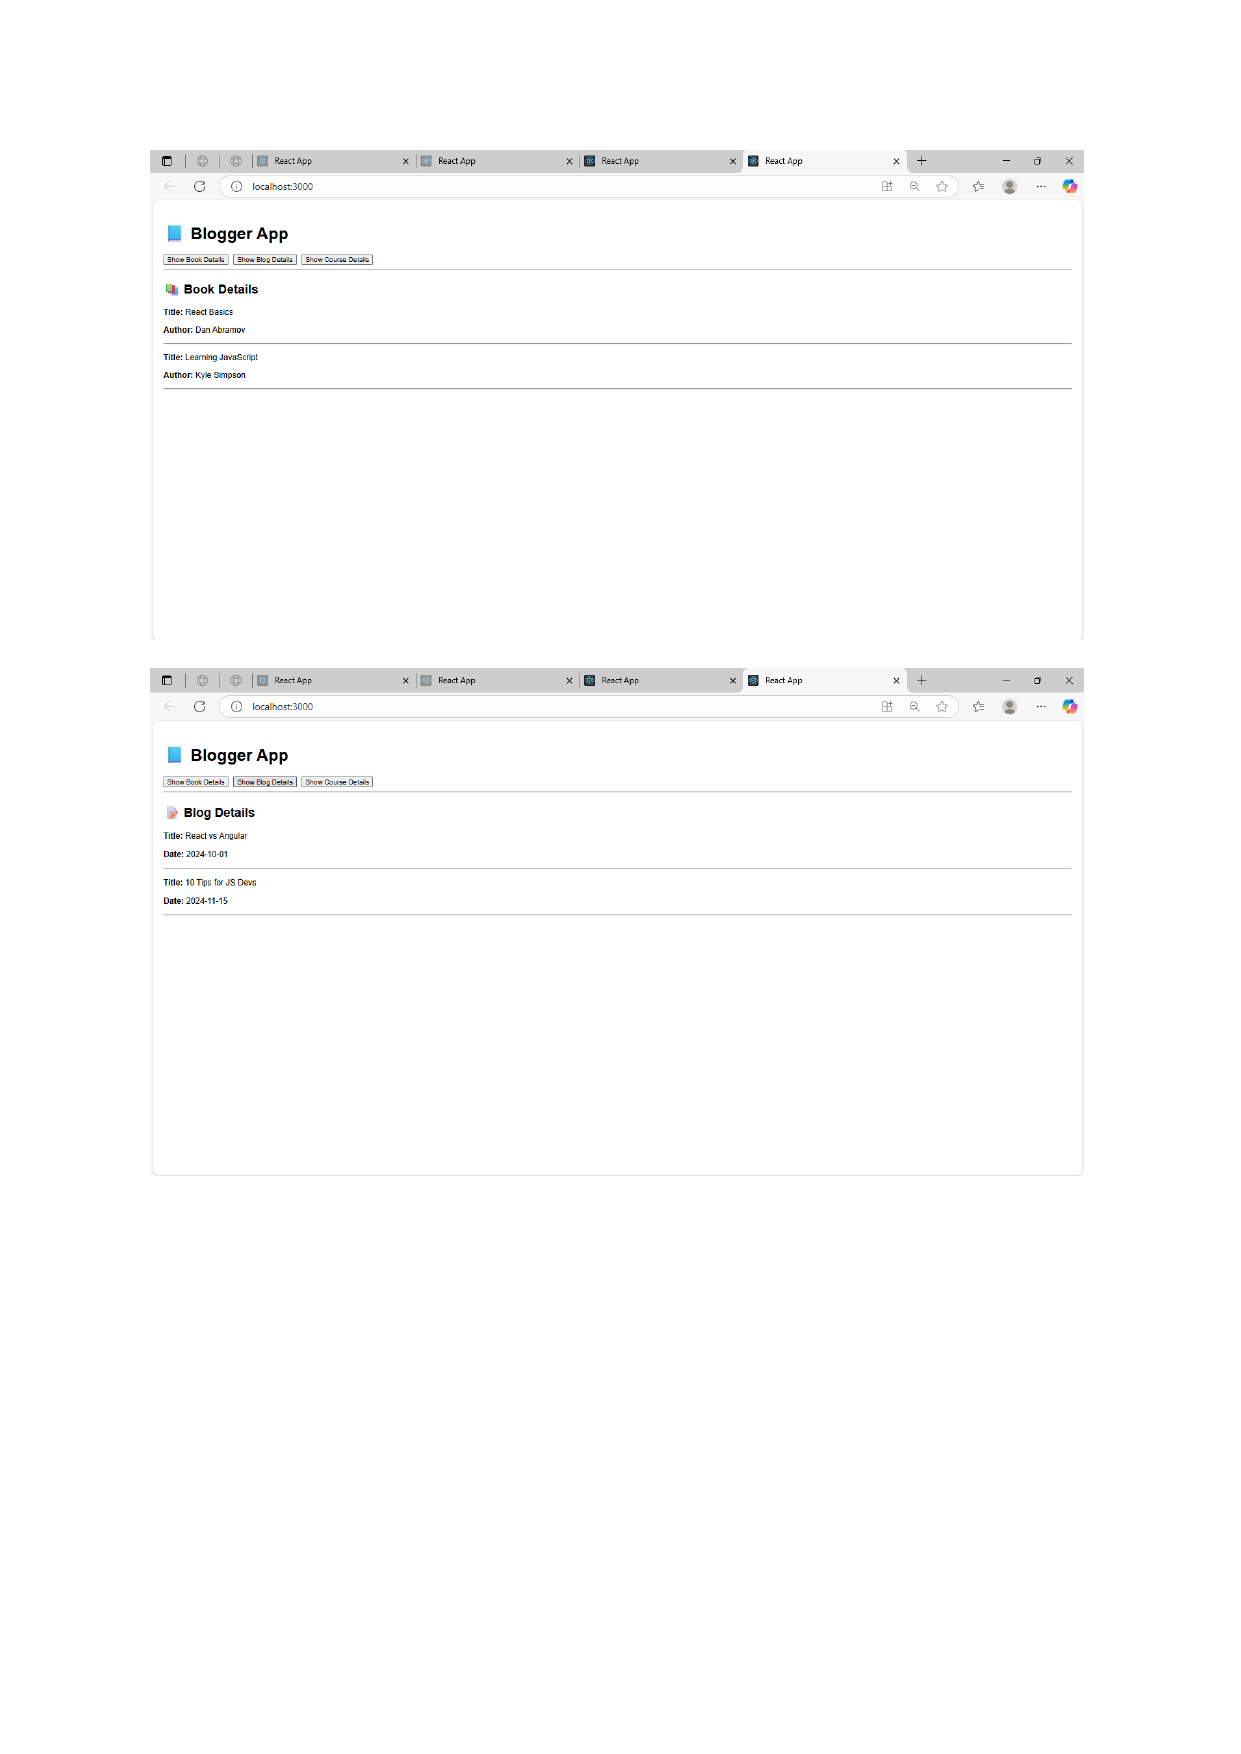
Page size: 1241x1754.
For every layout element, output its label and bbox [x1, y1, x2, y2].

picture [150, 668, 1084, 1176]
picture [150, 150, 1084, 640]
